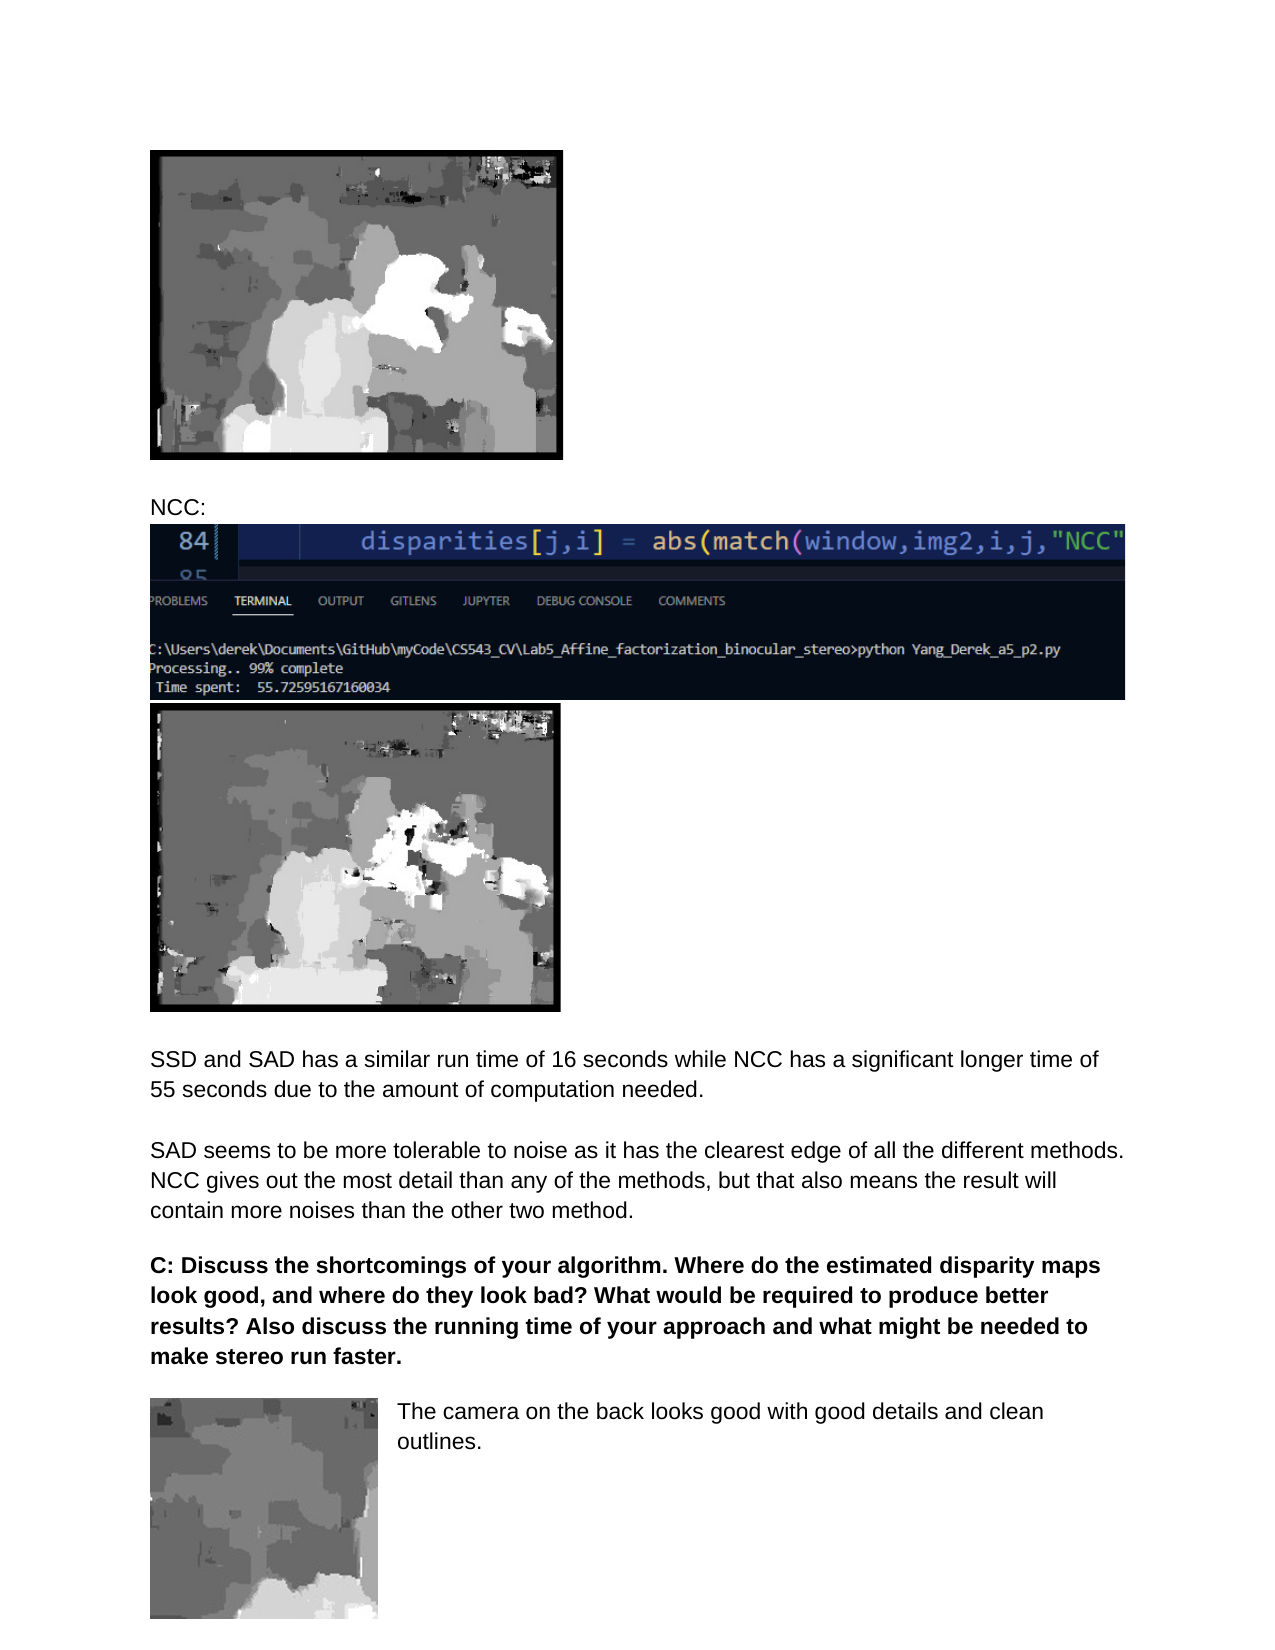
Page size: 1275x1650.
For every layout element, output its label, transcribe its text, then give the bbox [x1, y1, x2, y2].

text C: Discuss the shortcomings of your algorithm. Where do the estimated disparity maps look good, and where do they look bad? What would be required to produce better results? Also discuss the running time of your approach and what might be needed to make stereo run faster. [150, 1252, 1125, 1369]
text SSD and SAD has a similar run time of 16 seconds while NCC has a significant longer time of 55 seconds due to the amount of computation needed. [150, 1046, 1125, 1102]
text The camera on the back looks good with good details and clean outlines. [378, 1398, 1125, 1454]
picture [150, 524, 1125, 700]
picture [150, 1398, 378, 1619]
picture [150, 150, 564, 460]
picture [150, 703, 561, 1012]
text SAD seems to be more tolerable to noise as it has the clearest edge of all the different methods. NCC gives out the most detail than any of the methods, but that also means the result will contain more noises than the other two method. [150, 1137, 1125, 1223]
text NCC: [150, 494, 1125, 520]
